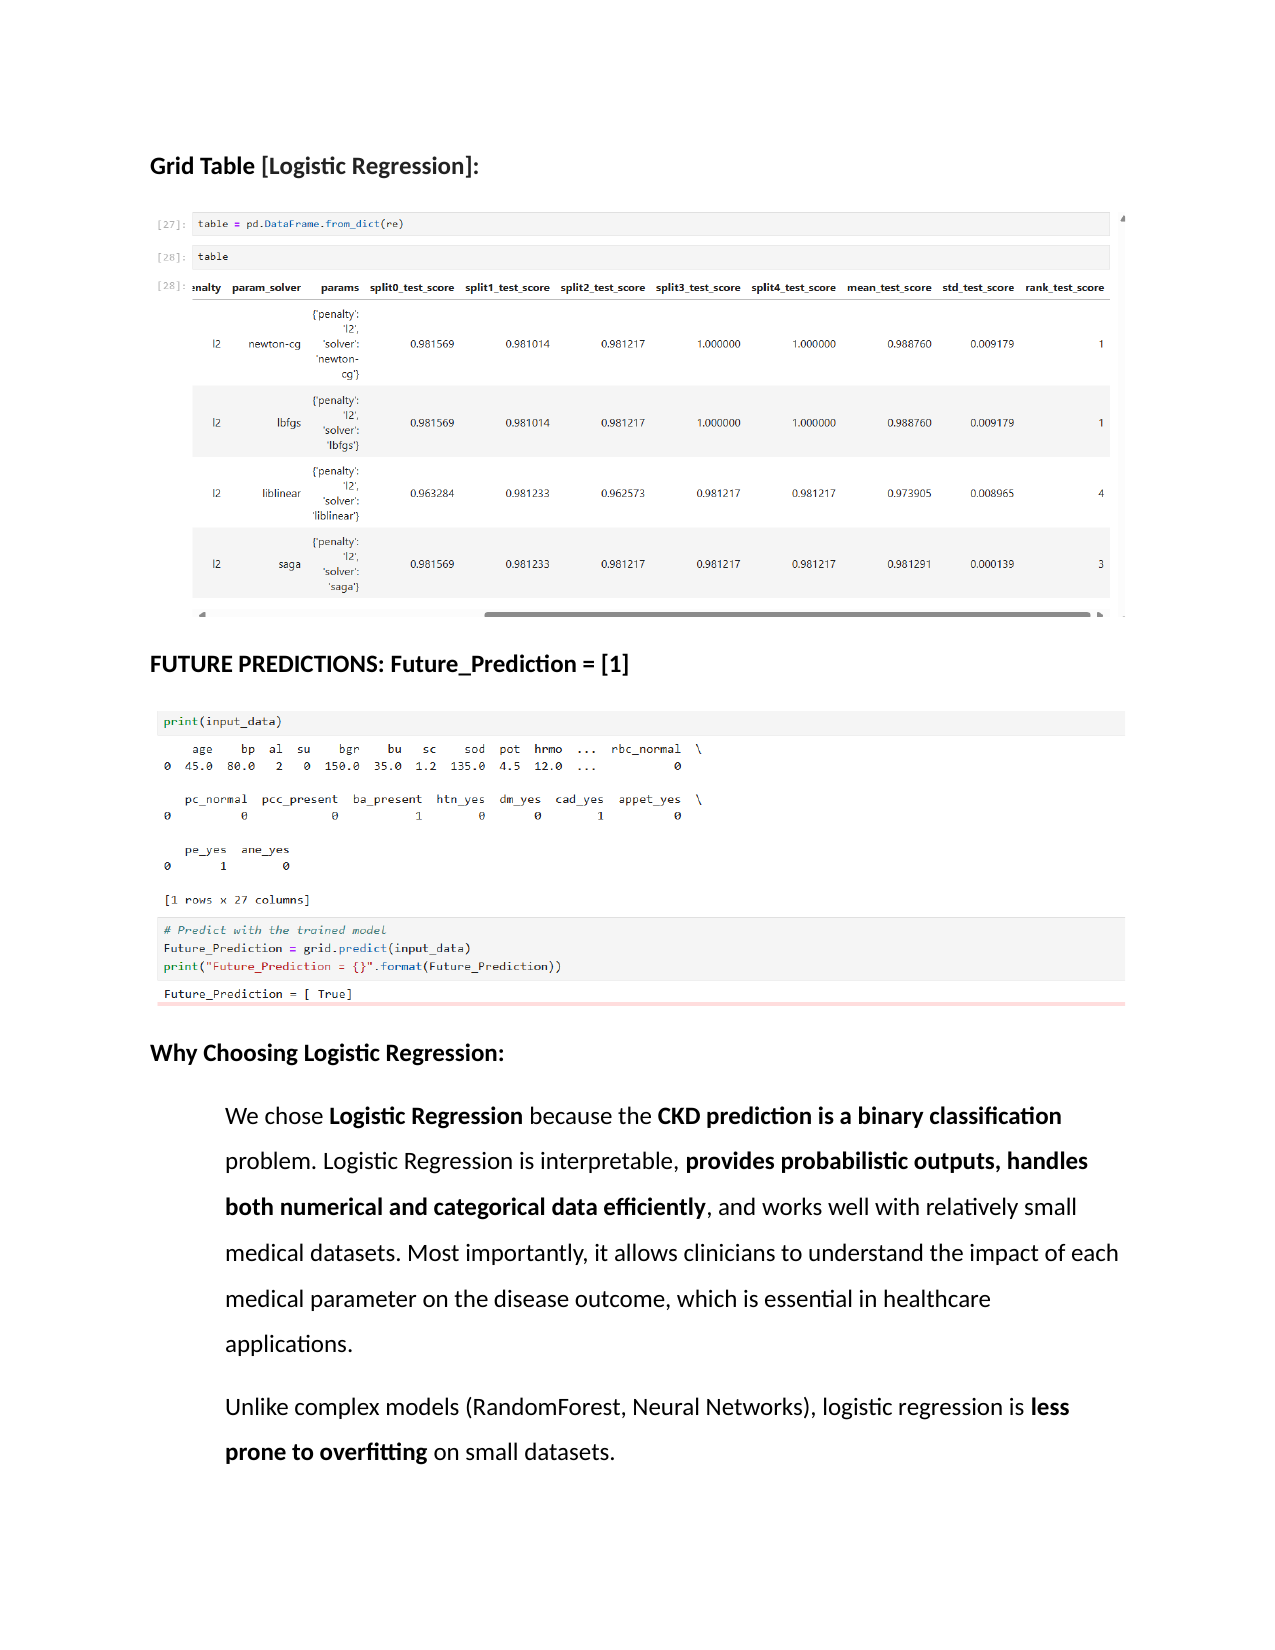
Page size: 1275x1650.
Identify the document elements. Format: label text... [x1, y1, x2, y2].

text We chose Logistic Regression because the CKD prediction is a binary classification problem. Logistic Regression is interpretable, provides probabilistic outputs, handles both numerical and categorical data efficiently, and works well with relatively small medical datasets. Most importantly, it allows clinicians to understand the impact of each medical parameter on the disease outcome, which is essential in healthcare applications. [225, 1100, 1125, 1359]
text FUTURE PREDICTIONS: Future_Prediction = [1] [150, 649, 1125, 679]
picture [150, 212, 1125, 617]
text Unlike complex models (RandomForest, Neural Networks), logistic regression is less prone to overfitting on small datasets. [225, 1391, 1125, 1467]
text Why Choosing Logistic Regression: [150, 1037, 1125, 1068]
picture [150, 711, 1125, 1006]
text Grid Table [Logistic Regression]: [150, 150, 1125, 181]
